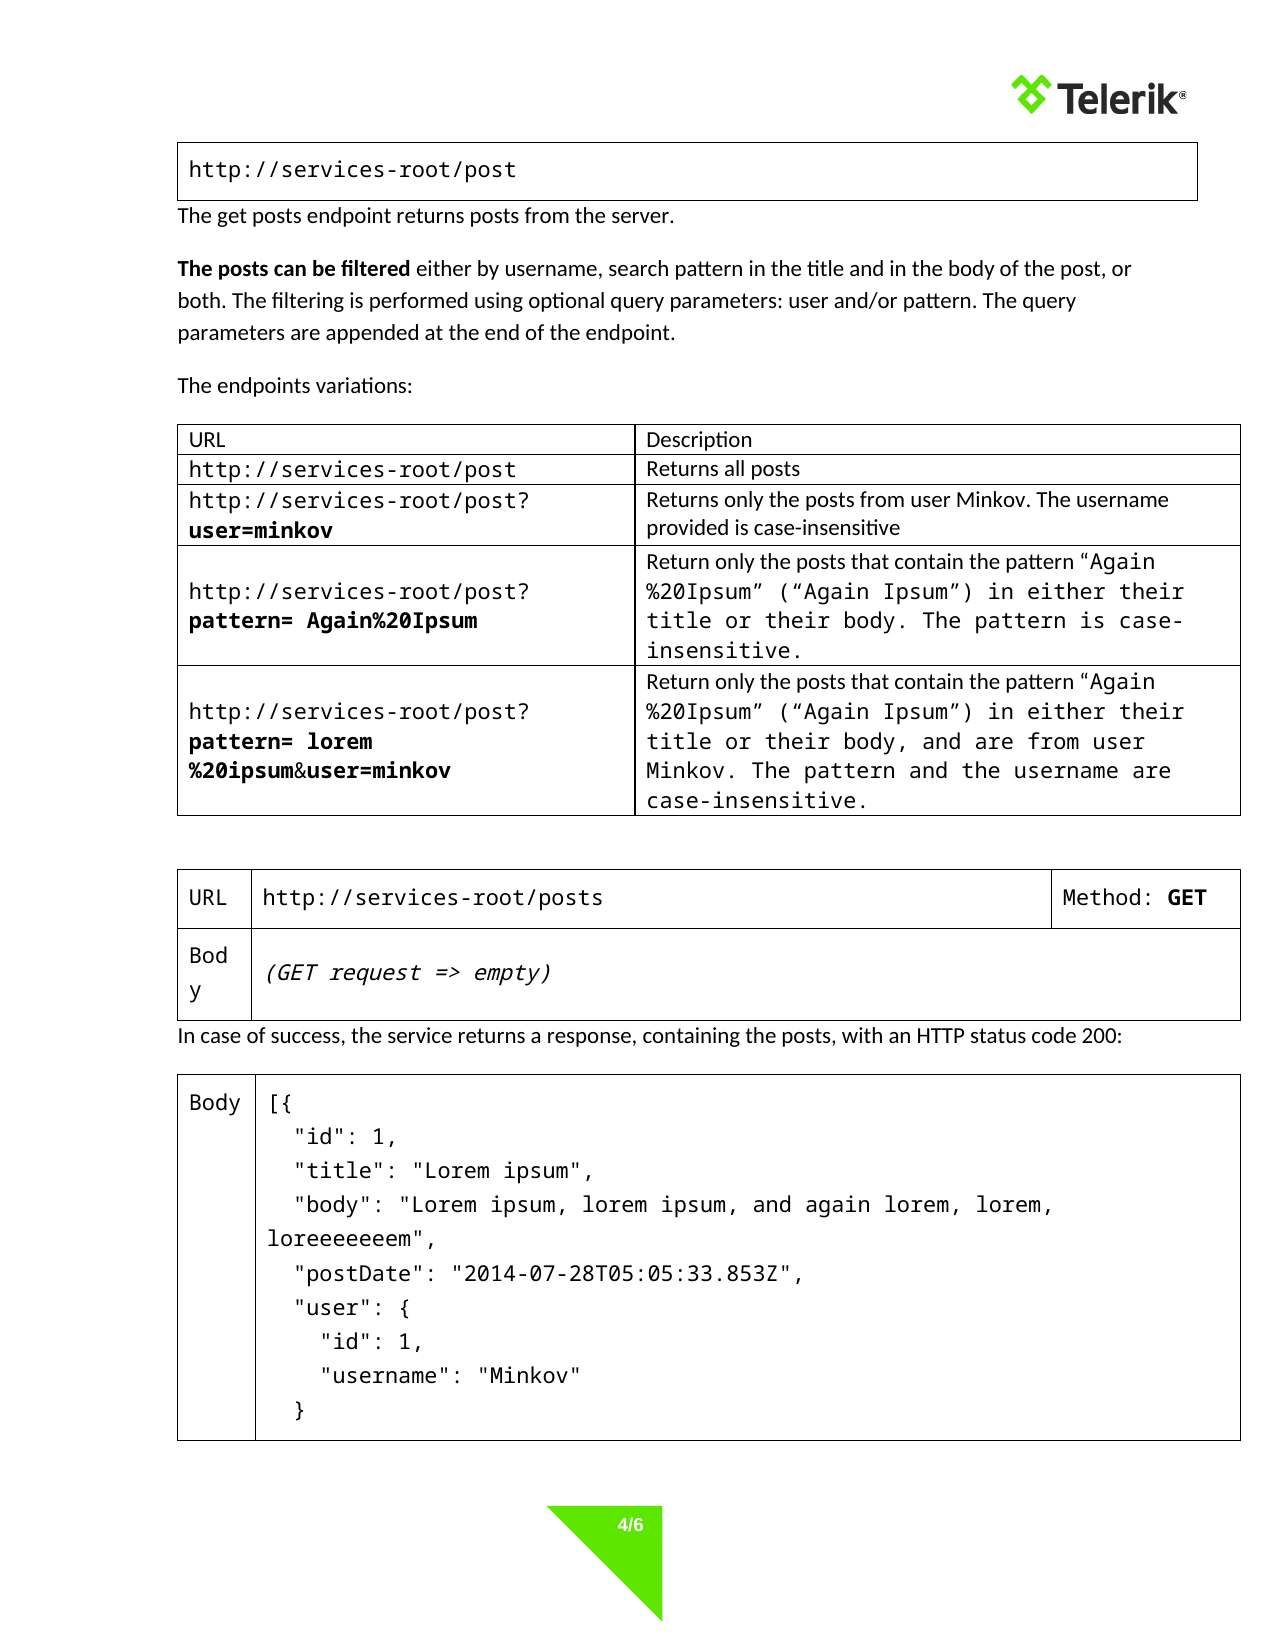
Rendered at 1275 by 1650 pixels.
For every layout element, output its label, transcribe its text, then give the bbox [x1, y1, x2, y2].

text The get posts endpoint returns posts from the server. [177, 201, 1186, 229]
table_header Method: GET [1052, 870, 1240, 927]
text The posts can be filtered either by username, search pattern in the title and in the body of the post, or both. The filtering is performed using optional query parameters: user and/or pattern. The query parameters are appended at the end of the endpoint. [177, 254, 1186, 346]
table_cell http://services-root/post?pattern= lorem%20ipsum&user=minkov [178, 666, 634, 815]
table_cell (GET request => empty) [252, 929, 1240, 1020]
text The endpoints variations: [177, 371, 1186, 399]
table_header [256, 1075, 1240, 1439]
picture [1011, 75, 1187, 114]
table_header Body [178, 1075, 255, 1439]
table_cell http://services-root/post?pattern= Again%20Ipsum [178, 546, 634, 665]
table_cell http://services-root/post?user=minkov [178, 485, 634, 545]
table_header Description [636, 425, 1240, 453]
table_cell Return only the posts that contain the pattern “Again%20Ipsum” (“Again Ipsum”) in either their title or their body. The pattern is case-insensitive. [636, 546, 1240, 665]
table_cell Returns all posts [636, 455, 1240, 484]
text In case of success, the service returns a response, containing the posts, with an HTTP status code 200: [177, 1021, 1186, 1049]
table_header URL [178, 870, 251, 927]
table_header http://services-root/post [178, 143, 1197, 200]
table_cell Body [178, 929, 251, 1020]
table_cell Return only the posts that contain the pattern “Again%20Ipsum” (“Again Ipsum”) in either their title or their body, and are from user Minkov. The pattern and the username are case-insensitive. [636, 666, 1240, 815]
table_cell Returns only the posts from user Minkov. The username provided is case-insensitive [636, 485, 1240, 545]
table_header URL [178, 425, 634, 453]
table_cell http://services-root/post [178, 455, 634, 484]
table_header http://services-root/posts [252, 870, 1051, 927]
